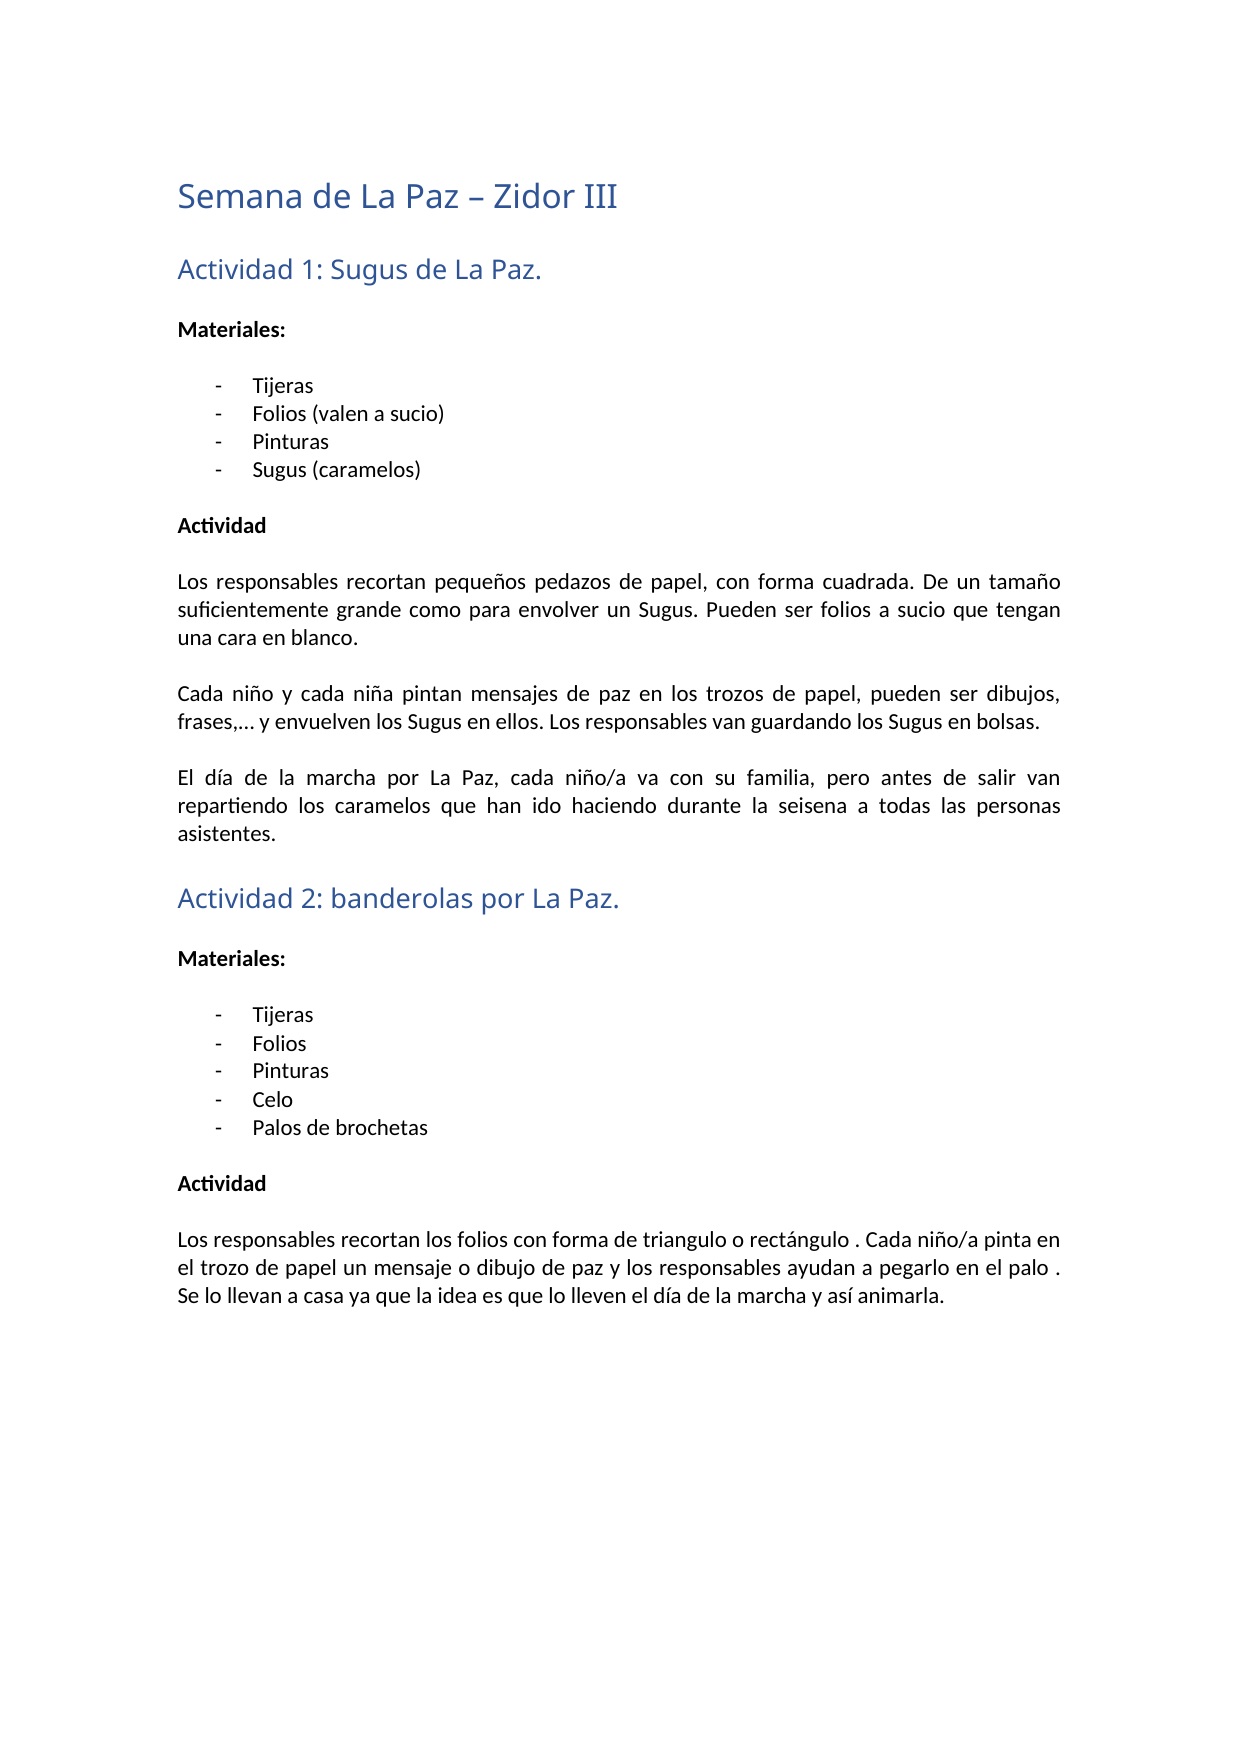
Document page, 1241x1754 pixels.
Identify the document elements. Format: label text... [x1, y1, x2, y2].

text Los responsables recortan pequeños pedazos de papel, con forma cuadrada. De un tamaño suficientemente grande como para envolver un Sugus. Pueden ser folios a sucio que tengan una cara en blanco. [177, 567, 1063, 651]
list Folios [215, 1029, 1063, 1057]
text Materiales: [177, 315, 1063, 343]
subtitle Actividad 2: banderolas por La Paz. [177, 880, 1063, 917]
text El día de la marcha por La Paz, cada niño/a va con su familia, pero antes de salir van repartiendo los caramelos que han ido haciendo durante la seisena a todas las personas asistentes. [177, 763, 1063, 847]
text Materiales: [177, 944, 1063, 973]
list Tijeras [215, 1001, 1063, 1029]
list Pinturas [215, 427, 1063, 455]
text Actividad [177, 511, 1063, 539]
text Actividad [177, 1169, 1063, 1197]
list Folios (valen a sucio) [215, 399, 1063, 427]
subtitle Actividad 1: Sugus de La Paz. [177, 250, 1063, 287]
list Palos de brochetas [215, 1113, 1063, 1141]
subtitle Semana de La Paz – Zidor III [177, 173, 1063, 218]
list Pinturas [215, 1057, 1063, 1085]
text Los responsables recortan los folios con forma de triangulo o rectángulo . Cada niño/a pinta en el trozo de papel un mensaje o dibujo de paz y los responsables ayudan a pegarlo en el palo . Se lo llevan a casa ya que la idea es que lo lleven el día de la marcha y así animarla. [177, 1225, 1063, 1309]
text Cada niño y cada niña pintan mensajes de paz en los trozos de papel, pueden ser dibujos, frases,… y envuelven los Sugus en ellos. Los responsables van guardando los Sugus en bolsas. [177, 679, 1063, 735]
list Sugus (caramelos) [215, 455, 1063, 483]
list Tijeras [215, 371, 1063, 399]
list Celo [215, 1085, 1063, 1113]
